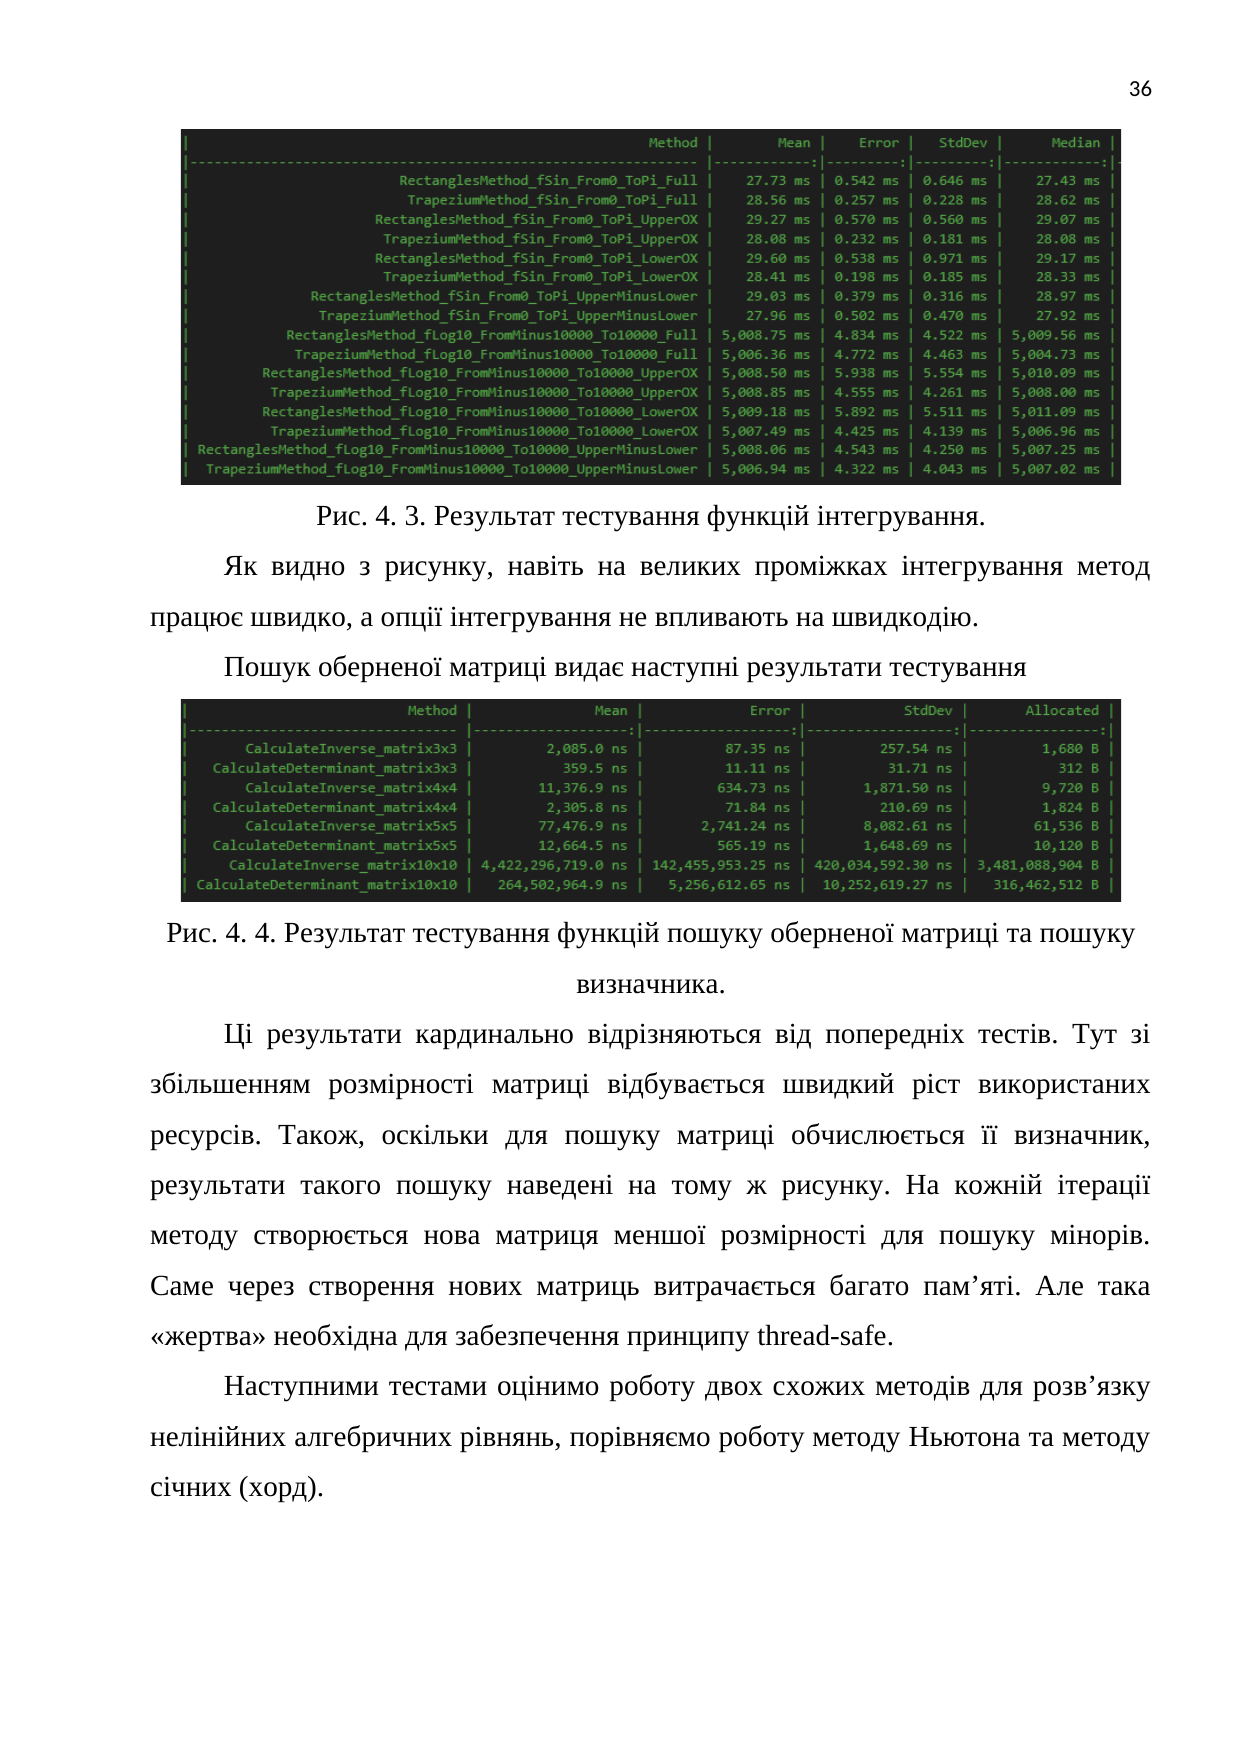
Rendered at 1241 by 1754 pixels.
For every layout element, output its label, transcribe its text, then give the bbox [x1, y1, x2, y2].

text Рис. 4. 4. Результат тестування функцій пошуку оберненої матриці та пошуку визначника. [150, 916, 1152, 999]
picture [180, 699, 1122, 902]
text Ці результати кардинально відрізняються від попередніх тестів. Тут зі збільшенням розмірності матриці відбувається швидкий ріст використаних ресурсів. Також, оскільки для пошуку матриці обчислюється її визначник, результати такого пошуку наведені на тому ж рисунку. На кожній ітерації методу створюється нова матриця меншої розмірності для пошуку мінорів. Саме через створення нових матриць витрачається багато пам’яті. Але така «жертва» необхідна для забезпечення принципу thread-safe. [150, 1016, 1152, 1352]
text Рис. 4. 3. Результат тестування функцій інтегрування. [150, 498, 1152, 532]
text Наступними тестами оцінимо роботу двох схожих методів для розв’язку нелінійних алгебричних рівнянь, порівняємо роботу методу Ньютона та методу січних (хорд). [150, 1368, 1152, 1503]
text Як видно з рисунку, навіть на великих проміжках інтегрування метод працює швидко, а опції інтегрування не впливають на швидкодію. [150, 548, 1152, 632]
picture [180, 129, 1122, 485]
text Пошук оберненої матриці видає наступні результати тестування [150, 649, 1152, 683]
